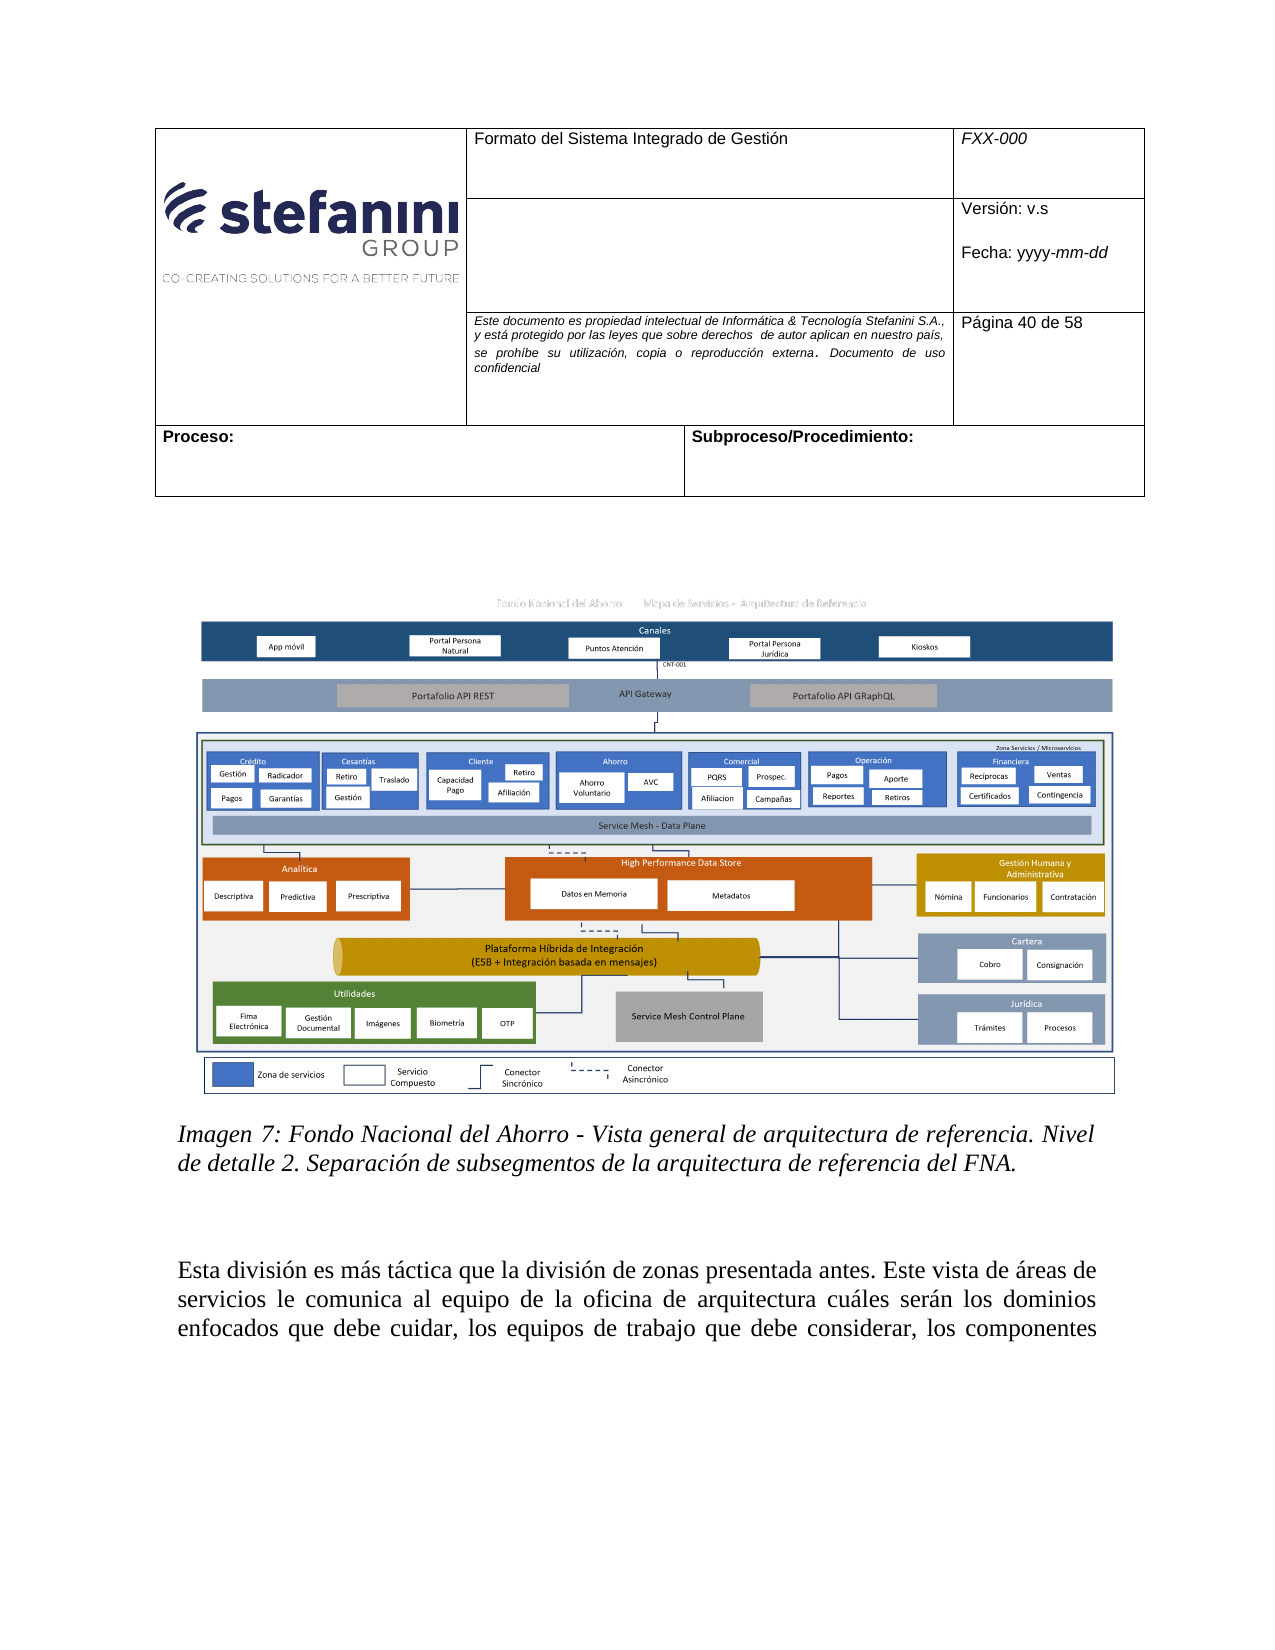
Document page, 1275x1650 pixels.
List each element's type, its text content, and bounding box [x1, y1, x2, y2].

text Esta división es más táctica que la división de zonas presentada antes. Este vista de áreas de servicios le comunica al equipo de la oficina de arquitectura cuáles serán los dominios enfocados que debe cuidar, los equipos de trabajo que debe considerar, los componentes que debe procurar y el rol de estos, y por supuesto, la comunicación que deben tener estos respecto de sus segmentos contenedores. [177, 1255, 1098, 1342]
text Imagen 7: Fondo Nacional del Ahorro - Vista general de arquitectura de referencia. Nivel de detalle 2. Separación de subsegmentos de la arquitectura de referencia del FNA. [177, 1119, 1098, 1177]
picture [196, 599, 1115, 1094]
picture [162, 182, 460, 286]
